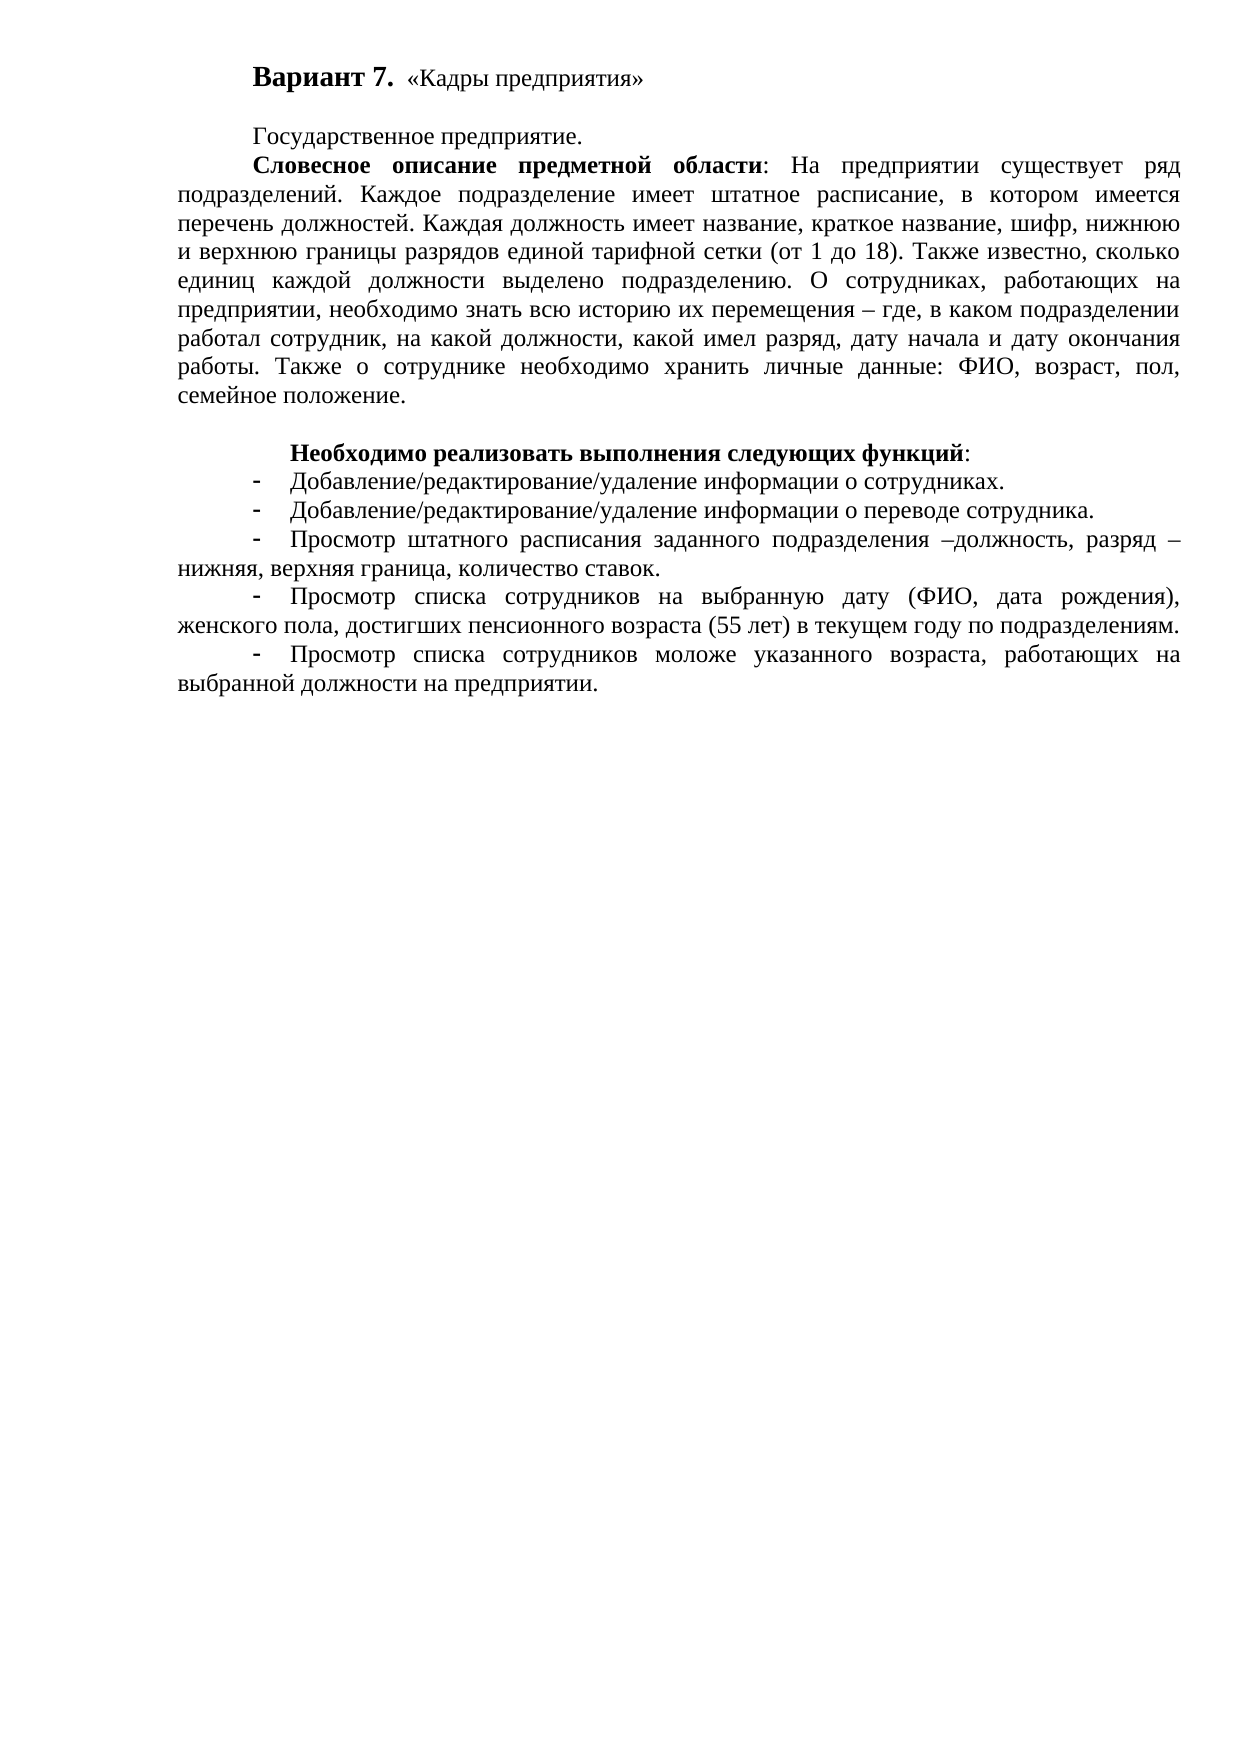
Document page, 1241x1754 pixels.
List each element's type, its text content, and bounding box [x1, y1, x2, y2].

list Необходимо реализовать выполнения следующих функций: [290, 438, 1181, 466]
list Просмотр списка сотрудников на выбранную дату (ФИО, дата рождения), женского пола, достигших пенсионного возраста (55 лет) в текущем году по подразделениям. [177, 581, 1181, 639]
text Словесное описание предметной области: На предприятии существует ряд подразделений. Каждое подразделение имеет штатное расписание, в котором имеется перечень должностей. Каждая должность имеет название, краткое название, шифр, нижнюю и верхнюю границы разрядов единой тарифной сетки (от 1 до 18). Также известно, сколько единиц каждой должности выделено подразделению. О сотрудниках, работающих на предприятии, необходимо знать всю историю их перемещения – где, в каком подразделении работал сотрудник, на какой должности, какой имел разряд, дату начала и дату окончания работы. Также о сотруднике необходимо хранить личные данные: ФИО, возраст, пол, семейное положение. [177, 150, 1181, 409]
list Добавление/редактирование/удаление информации о переводе сотрудника. [252, 495, 1181, 524]
list Добавление/редактирование/удаление информации о сотрудниках. [252, 466, 1181, 495]
text Государственное предприятие. [177, 121, 1181, 150]
list Просмотр списка сотрудников моложе указанного возраста, работающих на выбранной должности на предприятии. [177, 639, 1181, 696]
text Вариант 7. «Кадры предприятия» [177, 59, 1181, 93]
list Просмотр штатного расписания заданного подразделения –должность, разряд – нижняя, верхняя граница, количество ставок. [177, 524, 1181, 581]
